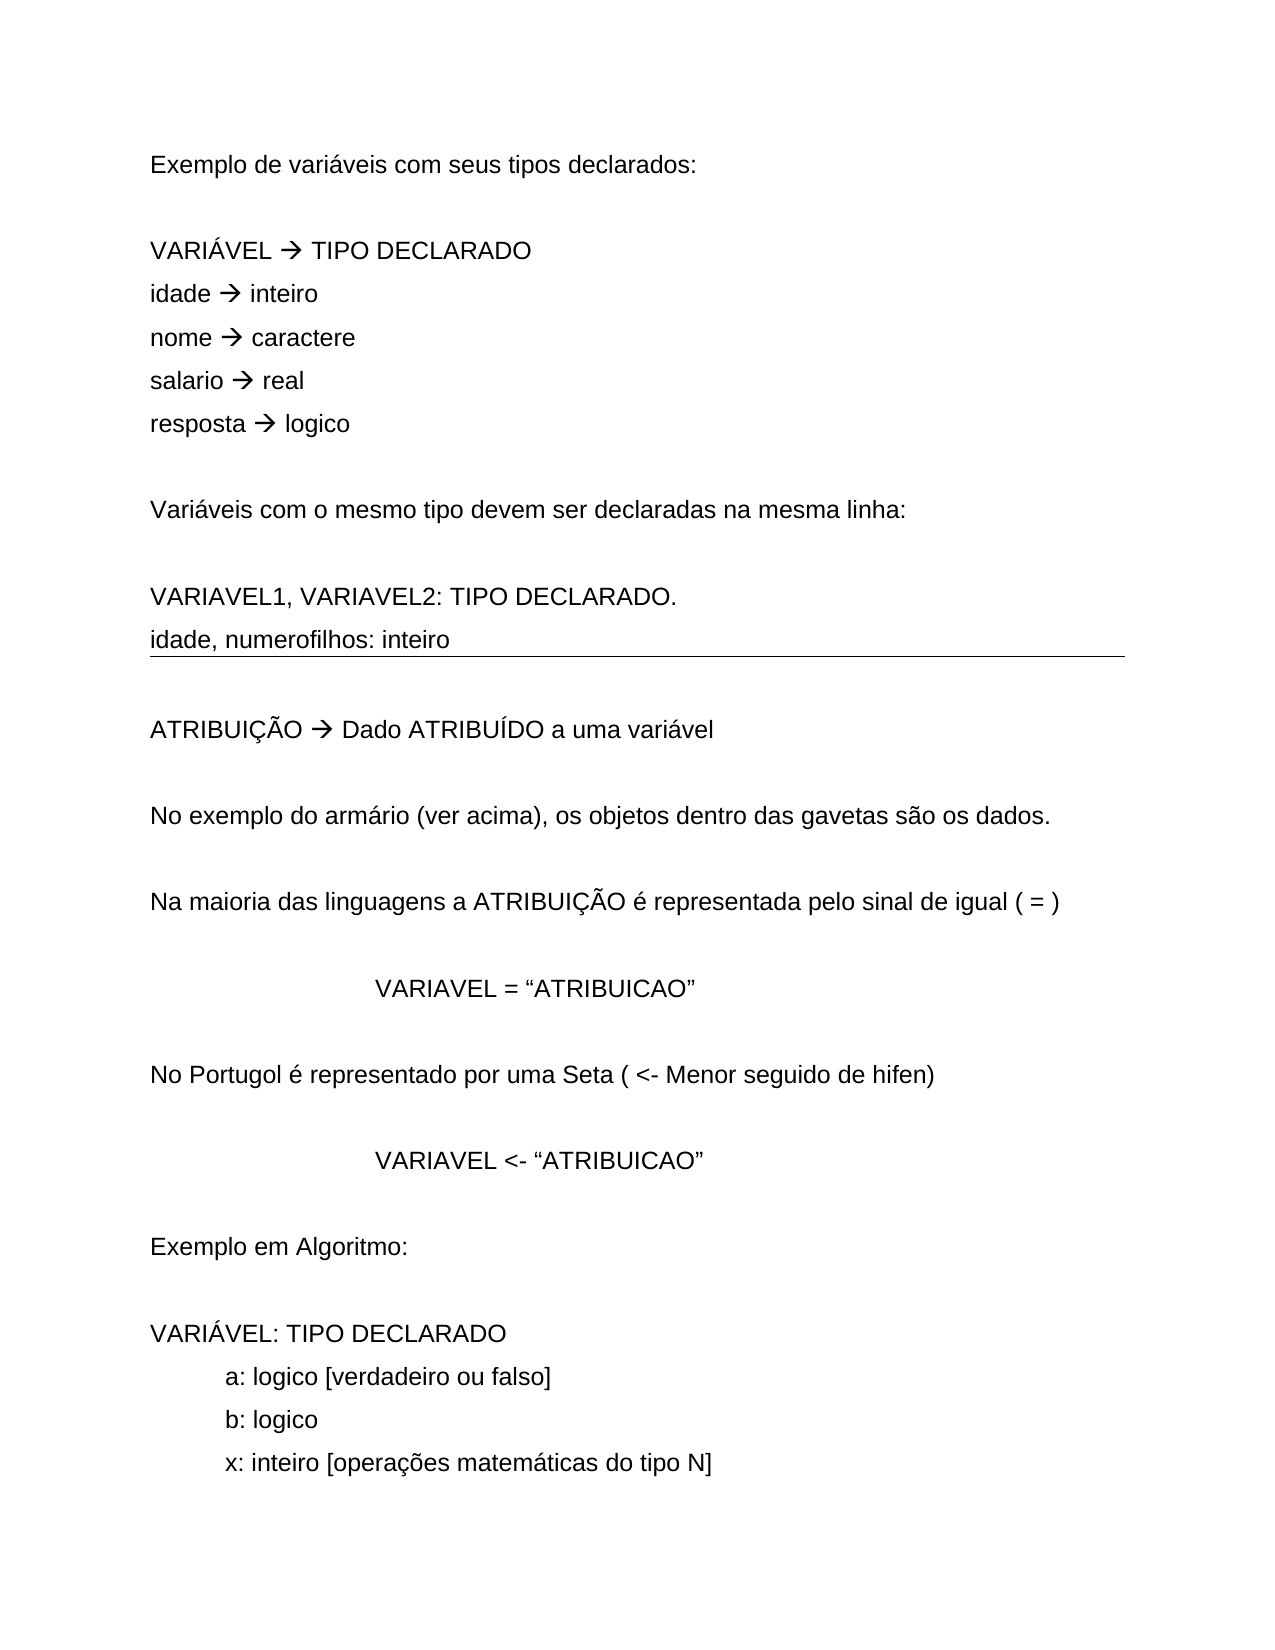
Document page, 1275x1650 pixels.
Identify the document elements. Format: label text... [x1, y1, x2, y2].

text VARIÁVEL: TIPO DECLARADO [150, 1319, 1125, 1347]
text VARIAVEL <- “ATRIBUICAO” [150, 1146, 1125, 1175]
text VARIÁVEL TIPO DECLARADO [150, 236, 1125, 265]
text salario real [150, 366, 1125, 395]
text nome caractere [150, 323, 1125, 352]
text idade inteiro [150, 279, 1125, 308]
text Na maioria das linguagens a ATRIBUIÇÃO é representada pelo sinal de igual ( = ) [150, 887, 1125, 916]
text Exemplo em Algoritmo: [150, 1232, 1125, 1261]
text No Portugol é representado por uma Seta ( <- Menor seguido de hifen) [150, 1060, 1125, 1089]
text resposta logico [150, 409, 1125, 438]
text VARIAVEL = “ATRIBUICAO” [150, 974, 1125, 1002]
text b: logico [150, 1405, 1125, 1434]
text Exemplo de variáveis com seus tipos declarados: [150, 150, 1125, 179]
text ATRIBUIÇÃO Dado ATRIBUÍDO a uma variável [150, 715, 1125, 744]
text idade, numerofilhos: inteiro [150, 625, 1125, 656]
text VARIAVEL1, VARIAVEL2: TIPO DECLARADO. [150, 582, 1125, 611]
text x: inteiro [operações matemáticas do tipo N] [150, 1448, 1125, 1477]
text No exemplo do armário (ver acima), os objetos dentro das gavetas são os dados. [150, 801, 1125, 830]
text a: logico [verdadeiro ou falso] [150, 1362, 1125, 1391]
text Variáveis com o mesmo tipo devem ser declaradas na mesma linha: [150, 496, 1125, 524]
